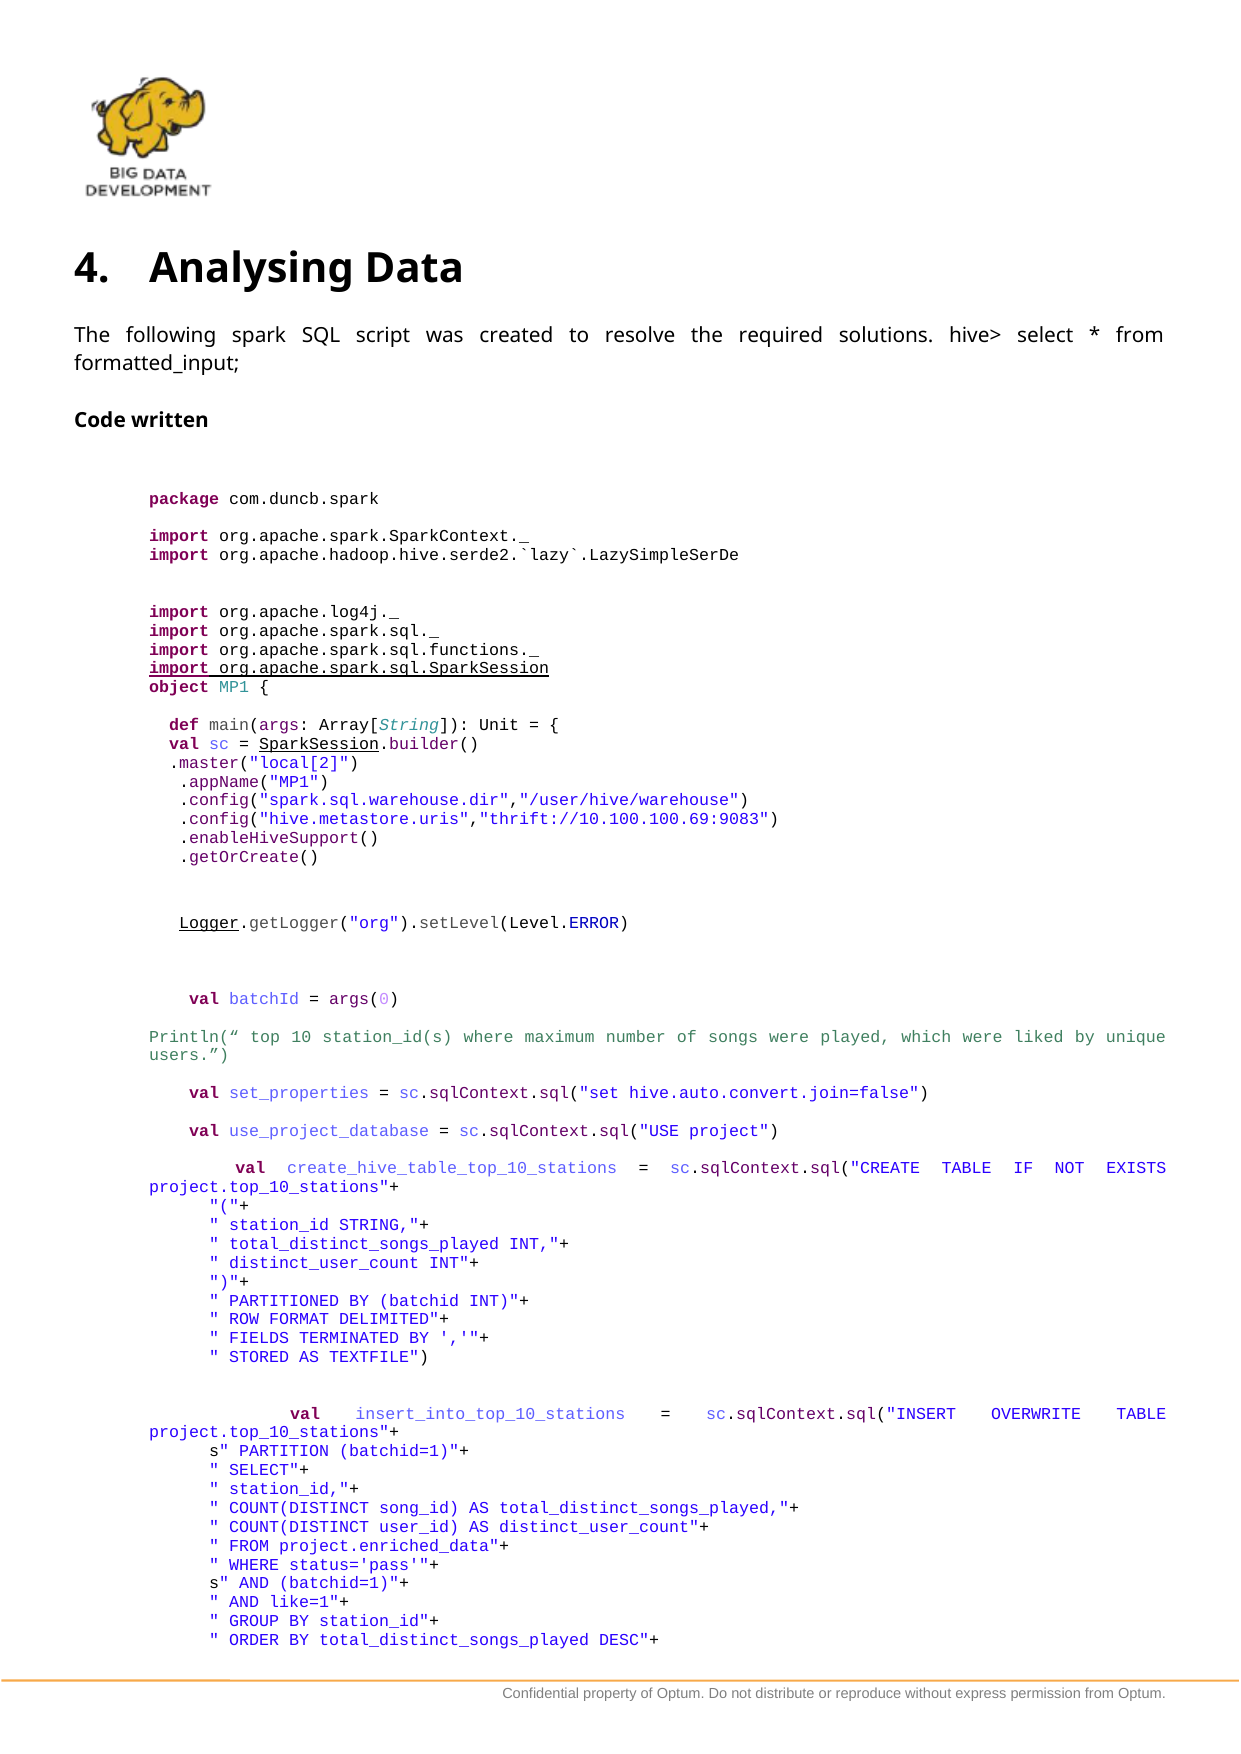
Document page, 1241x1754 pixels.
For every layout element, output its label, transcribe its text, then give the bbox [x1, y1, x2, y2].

text " AND like=1"+ [149, 1594, 1166, 1613]
text " FIELDS TERMINATED BY ','"+ [149, 1330, 1166, 1349]
text " station_id,"+ [149, 1481, 1166, 1499]
text .master("local[2]") [149, 754, 1166, 773]
text import org.apache.spark.sql.SparkSession [149, 660, 1166, 679]
text s" AND (batchid=1)"+ [149, 1575, 1166, 1594]
text " SELECT"+ [149, 1462, 1166, 1481]
text Code written [74, 405, 1166, 433]
text .enableHiveSupport() [149, 830, 1166, 848]
text " COUNT(DISTINCT song_id) AS total_distinct_songs_played,"+ [149, 1499, 1166, 1518]
text .appName("MP1") [149, 773, 1166, 792]
text .getOrCreate() [149, 848, 1166, 867]
text object MP1 { [149, 679, 1166, 698]
text import org.apache.log4j._ [149, 603, 1166, 622]
text val set_properties = sc.sqlContext.sql("set hive.auto.convert.join=false") [149, 1085, 1166, 1103]
text " distinct_user_count INT"+ [149, 1254, 1166, 1273]
text " COUNT(DISTINCT user_id) AS distinct_user_count"+ [149, 1518, 1166, 1537]
text val insert_into_top_10_stations = sc.sqlContext.sql("INSERT OVERWRITE TABLE project.top_10_stations"+ [149, 1405, 1166, 1443]
text val create_hive_table_top_10_stations = sc.sqlContext.sql("CREATE TABLE IF NOT EXISTS project.top_10_stations"+ [149, 1160, 1166, 1198]
text s" PARTITION (batchid=1)"+ [149, 1443, 1166, 1462]
text The following spark SQL script was created to resolve the required solutions. hive> select * from formatted_input; [74, 320, 1166, 377]
text import org.apache.spark.SparkContext._ [149, 528, 1166, 547]
text import org.apache.hadoop.hive.serde2.`lazy`.LazySimpleSerDe [149, 547, 1166, 566]
text " FROM project.enriched_data"+ [149, 1537, 1166, 1556]
text " total_distinct_songs_played INT,"+ [149, 1236, 1166, 1254]
text import org.apache.spark.sql.functions._ [149, 641, 1166, 660]
text " ROW FORMAT DELIMITED"+ [149, 1311, 1166, 1330]
text Logger.getLogger("org").setLevel(Level.ERROR) [149, 915, 1166, 933]
text " GROUP BY station_id"+ [149, 1613, 1166, 1631]
text " station_id STRING,"+ [149, 1217, 1166, 1236]
text package com.duncb.spark [149, 490, 1166, 509]
text def main(args: Array[String]): Unit = { [149, 717, 1166, 735]
subtitle Analysing Data [74, 238, 1166, 295]
text val batchId = args(0) [149, 990, 1166, 1009]
text .config("spark.sql.warehouse.dir","/user/hive/warehouse") [149, 792, 1166, 811]
text " WHERE status='pass'"+ [149, 1556, 1166, 1575]
text " ORDER BY total_distinct_songs_played DESC"+ [149, 1631, 1166, 1650]
text "("+ [149, 1198, 1166, 1217]
text ")"+ [149, 1273, 1166, 1292]
text " STORED AS TEXTFILE") [149, 1349, 1166, 1367]
text .config("hive.metastore.uris","thrift://10.100.100.69:9083") [149, 811, 1166, 830]
picture [73, 73, 218, 201]
text import org.apache.spark.sql._ [149, 622, 1166, 641]
text val sc = SparkSession.builder() [149, 735, 1166, 754]
text val use_project_database = sc.sqlContext.sql("USE project") [149, 1122, 1166, 1141]
text Println(“ top 10 station_id(s) where maximum number of songs were played, which were liked by unique users.”) [149, 1028, 1166, 1066]
text " PARTITIONED BY (batchid INT)"+ [149, 1292, 1166, 1311]
